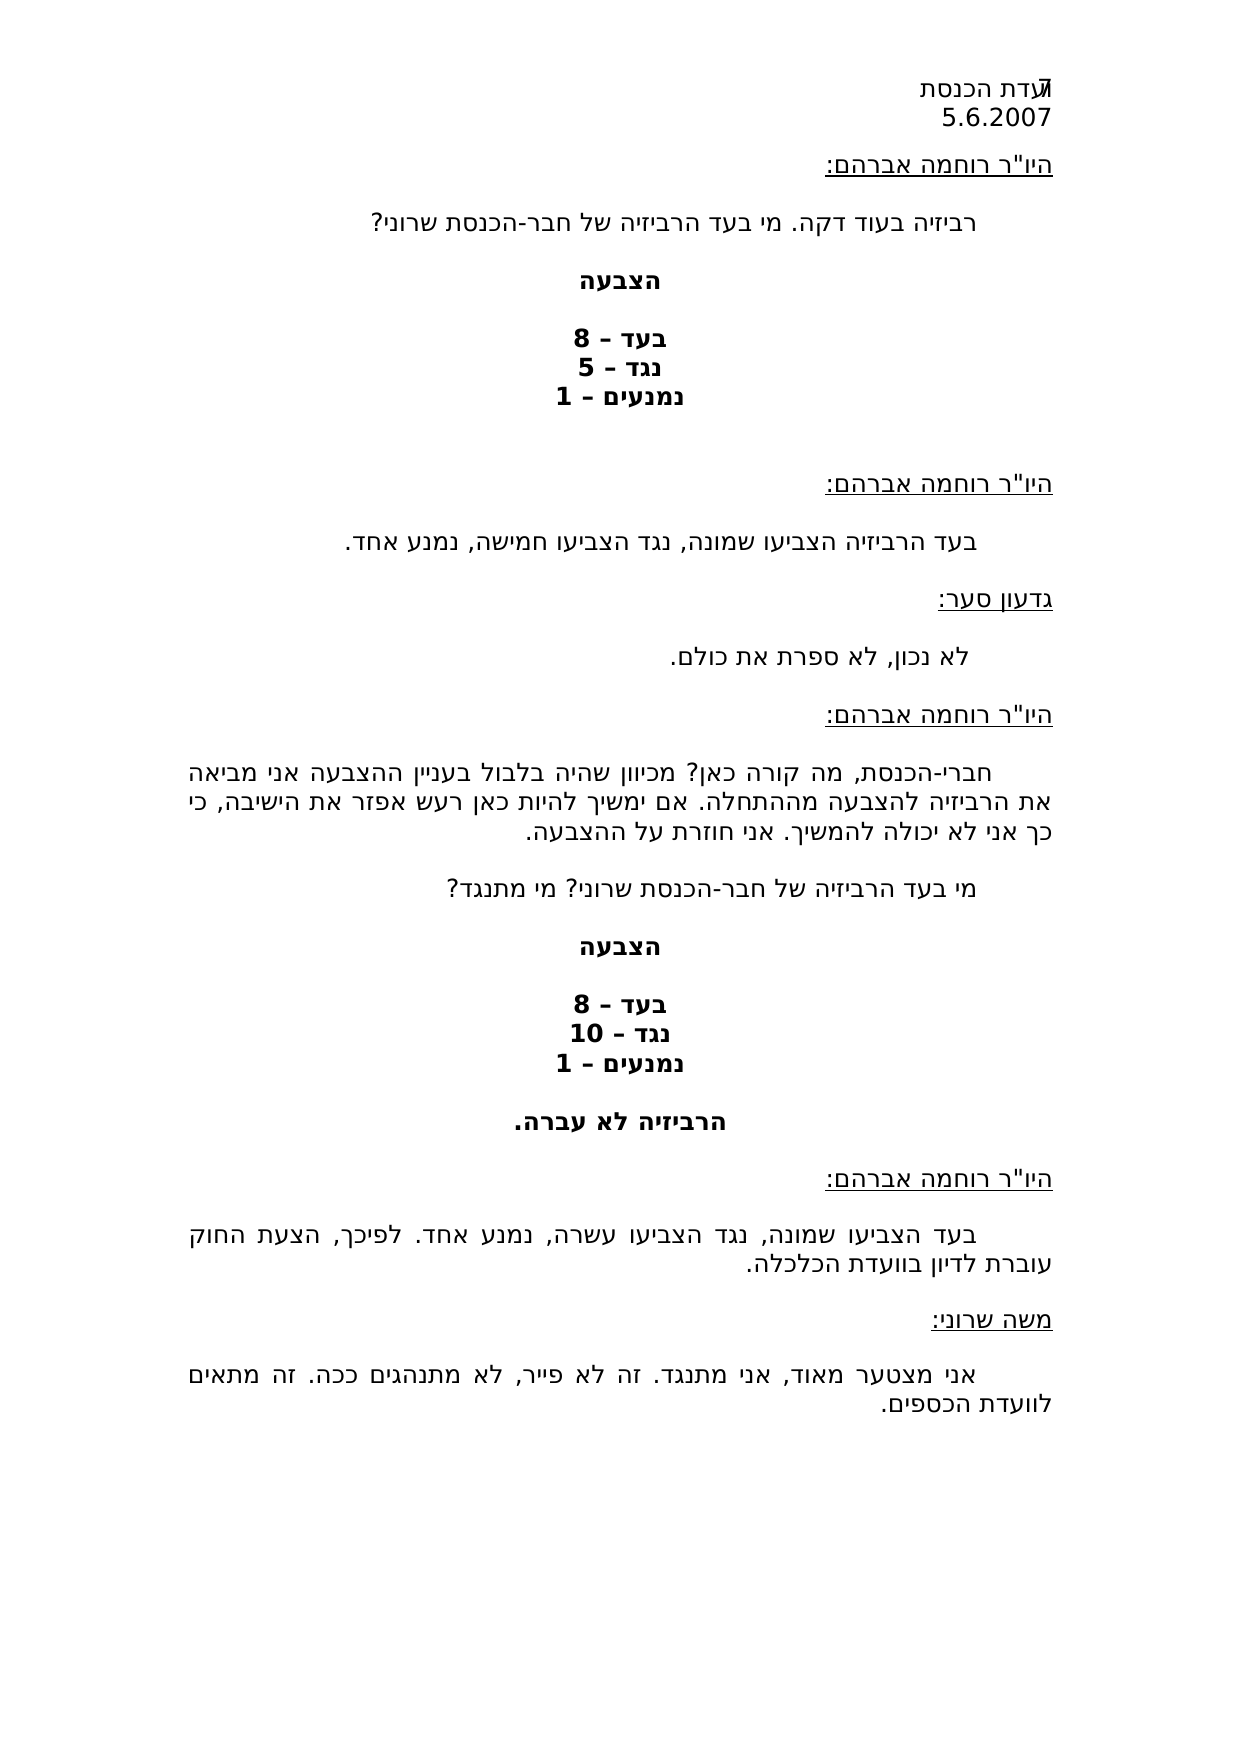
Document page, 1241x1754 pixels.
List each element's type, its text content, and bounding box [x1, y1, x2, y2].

text היו"ר רוחמה אברהם: [187, 469, 1053, 498]
text מי בעד הרביזיה של חבר-הכנסת שרוני? מי מתנגד? [187, 874, 1053, 904]
text היו"ר רוחמה אברהם: [187, 150, 1053, 179]
text נגד – 5 [187, 353, 1053, 382]
text היו"ר רוחמה אברהם: [187, 700, 1053, 729]
text הצבעה [187, 932, 1053, 962]
text נמנעים – 1 [187, 382, 1053, 411]
text גדעון סער: [187, 584, 1053, 614]
text רביזיה בעוד דקה. מי בעד הרביזיה של חבר-הכנסת שרוני? [187, 208, 1053, 237]
text בעד – 8 [187, 324, 1053, 353]
text חברי-הכנסת, מה קורה כאן? מכיוון שהיה בלבול בעניין ההצבעה אני מביאה את הרביזיה להצבעה מההתחלה. אם ימשיך להיות כאן רעש אפזר את הישיבה, כי כך אני לא יכולה להמשיך. אני חוזרת על ההצבעה. [187, 758, 1053, 846]
text נמנעים – 1 [187, 1049, 1053, 1078]
text בעד – 8 [187, 990, 1053, 1019]
text בעד הצביעו שמונה, נגד הצביעו עשרה, נמנע אחד. לפיכך, הצעת החוק עוברת לדיון בו. [187, 1220, 1053, 1278]
text משה שרוני: [187, 1305, 1053, 1334]
text הצבעה [187, 266, 1053, 295]
text היו"ר רוחמה אברהם: [187, 1164, 1053, 1194]
text לא נכון, לא ספרת את כולם. [187, 642, 1053, 672]
text בעד הרביזיה הצביעו שמונה, נגד הצביעו חמישה, נמנע אחד. [187, 527, 1053, 556]
text הרביזיה לא עברה. [187, 1107, 1053, 1136]
text אני מצטער מאוד, אני מתנגד. זה לא פייר, לא מתנהגים ככה. זה מתאים לוועדת הכספים. [187, 1360, 1053, 1419]
text נגד – 10 [187, 1019, 1053, 1049]
